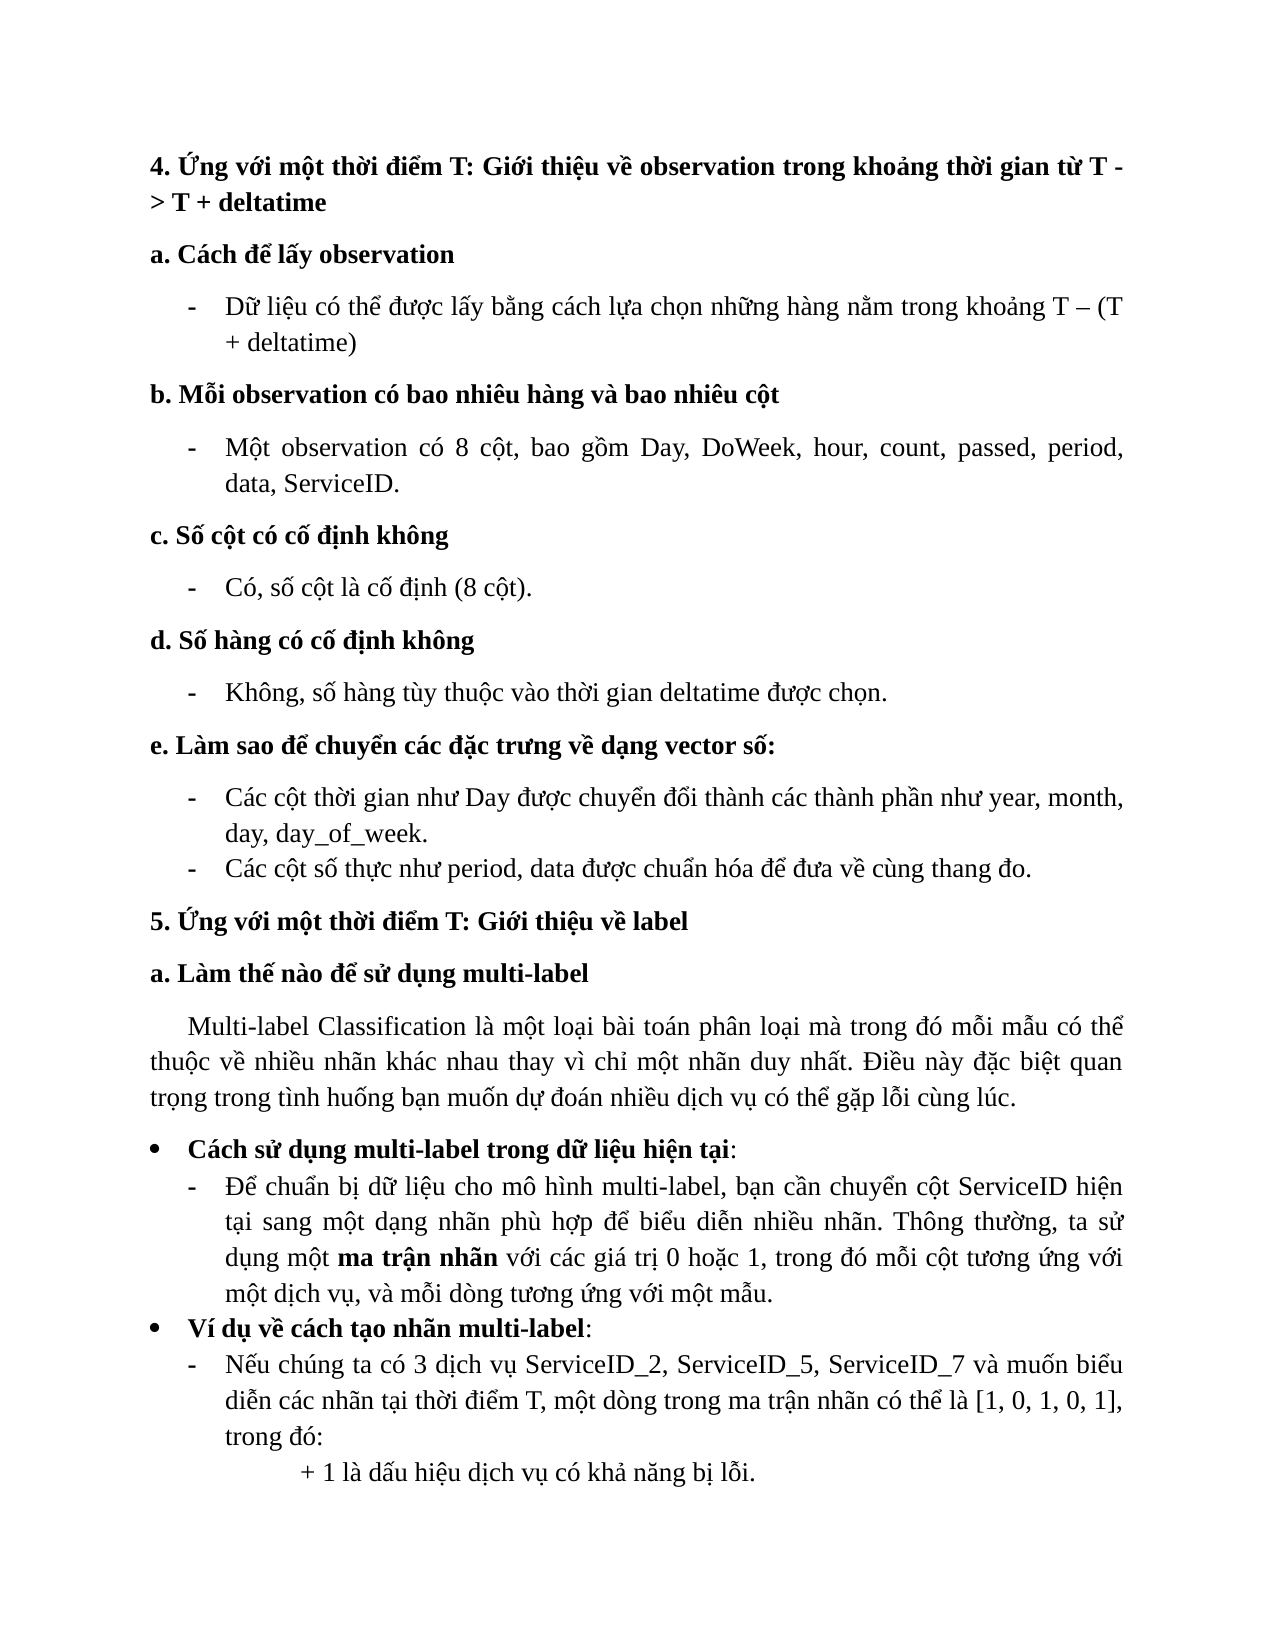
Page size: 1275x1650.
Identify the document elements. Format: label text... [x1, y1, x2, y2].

list Có, số cột là cố định (8 cột). [187, 572, 1125, 603]
list Một observation có 8 cột, bao gồm Day, DoWeek, hour, count, passed, period, data, ServiceID. [187, 431, 1125, 498]
text a. Làm thế nào để sử dụng multi-label [150, 957, 1125, 988]
text 5. Ứng với một thời điểm T: Giới thiệu về label [150, 905, 1125, 936]
text a. Cách để lấy observation [150, 238, 1125, 269]
text 4. Ứng với một thời điểm T: Giới thiệu về observation trong khoảng thời gian từ T -> T + deltatime [150, 150, 1125, 217]
text d. Số hàng có cố định không [150, 624, 1125, 655]
list Dữ liệu có thể được lấy bằng cách lựa chọn những hàng nằm trong khoảng T – (T + deltatime) [187, 291, 1125, 357]
text c. Số cột có cố định không [150, 519, 1125, 550]
list + 1 là dấu hiệu dịch vụ có khả năng bị lỗi. [225, 1456, 1125, 1487]
list Không, số hàng tùy thuộc vào thời gian deltatime được chọn. [187, 676, 1125, 707]
list Các cột số thực như period, data được chuẩn hóa để đưa về cùng thang đo. [187, 853, 1125, 884]
list Cách sử dụng multi-label trong dữ liệu hiện tại: [150, 1134, 1125, 1165]
list Nếu chúng ta có 3 dịch vụ ServiceID_2, ServiceID_5, ServiceID_7 và muốn biểu diễn các nhãn tại thời điểm T, một dòng trong ma trận nhãn có thể là [1, 0, 1, 0, 1], trong đó: [187, 1348, 1125, 1451]
list Ví dụ về cách tạo nhãn multi-label: [150, 1312, 1125, 1344]
list Để chuẩn bị dữ liệu cho mô hình multi-label, bạn cần chuyển cột ServiceID hiện tại sang một dạng nhãn phù hợp để biểu diễn nhiều nhãn. Thông thường, ta sử dụng một ma trận nhãn với các giá trị 0 hoặc 1, trong đó mỗi cột tương ứng với một dịch vụ, và mỗi dòng tương ứng với một mẫu. [187, 1169, 1125, 1308]
list Các cột thời gian như Day được chuyển đổi thành các thành phần như year, month, day, day_of_week. [187, 781, 1125, 848]
text Multi-label Classification là một loại bài toán phân loại mà trong đó mỗi mẫu có thể thuộc về nhiều nhãn khác nhau thay vì chỉ một nhãn duy nhất. Điều này đặc biệt quan trọng trong tình huống bạn muốn dự đoán nhiều dịch vụ có thể gặp lỗi cùng lúc. [150, 1010, 1125, 1112]
text e. Làm sao để chuyển các đặc trưng về dạng vector số: [150, 729, 1125, 760]
text b. Mỗi observation có bao nhiêu hàng và bao nhiêu cột [150, 379, 1125, 410]
